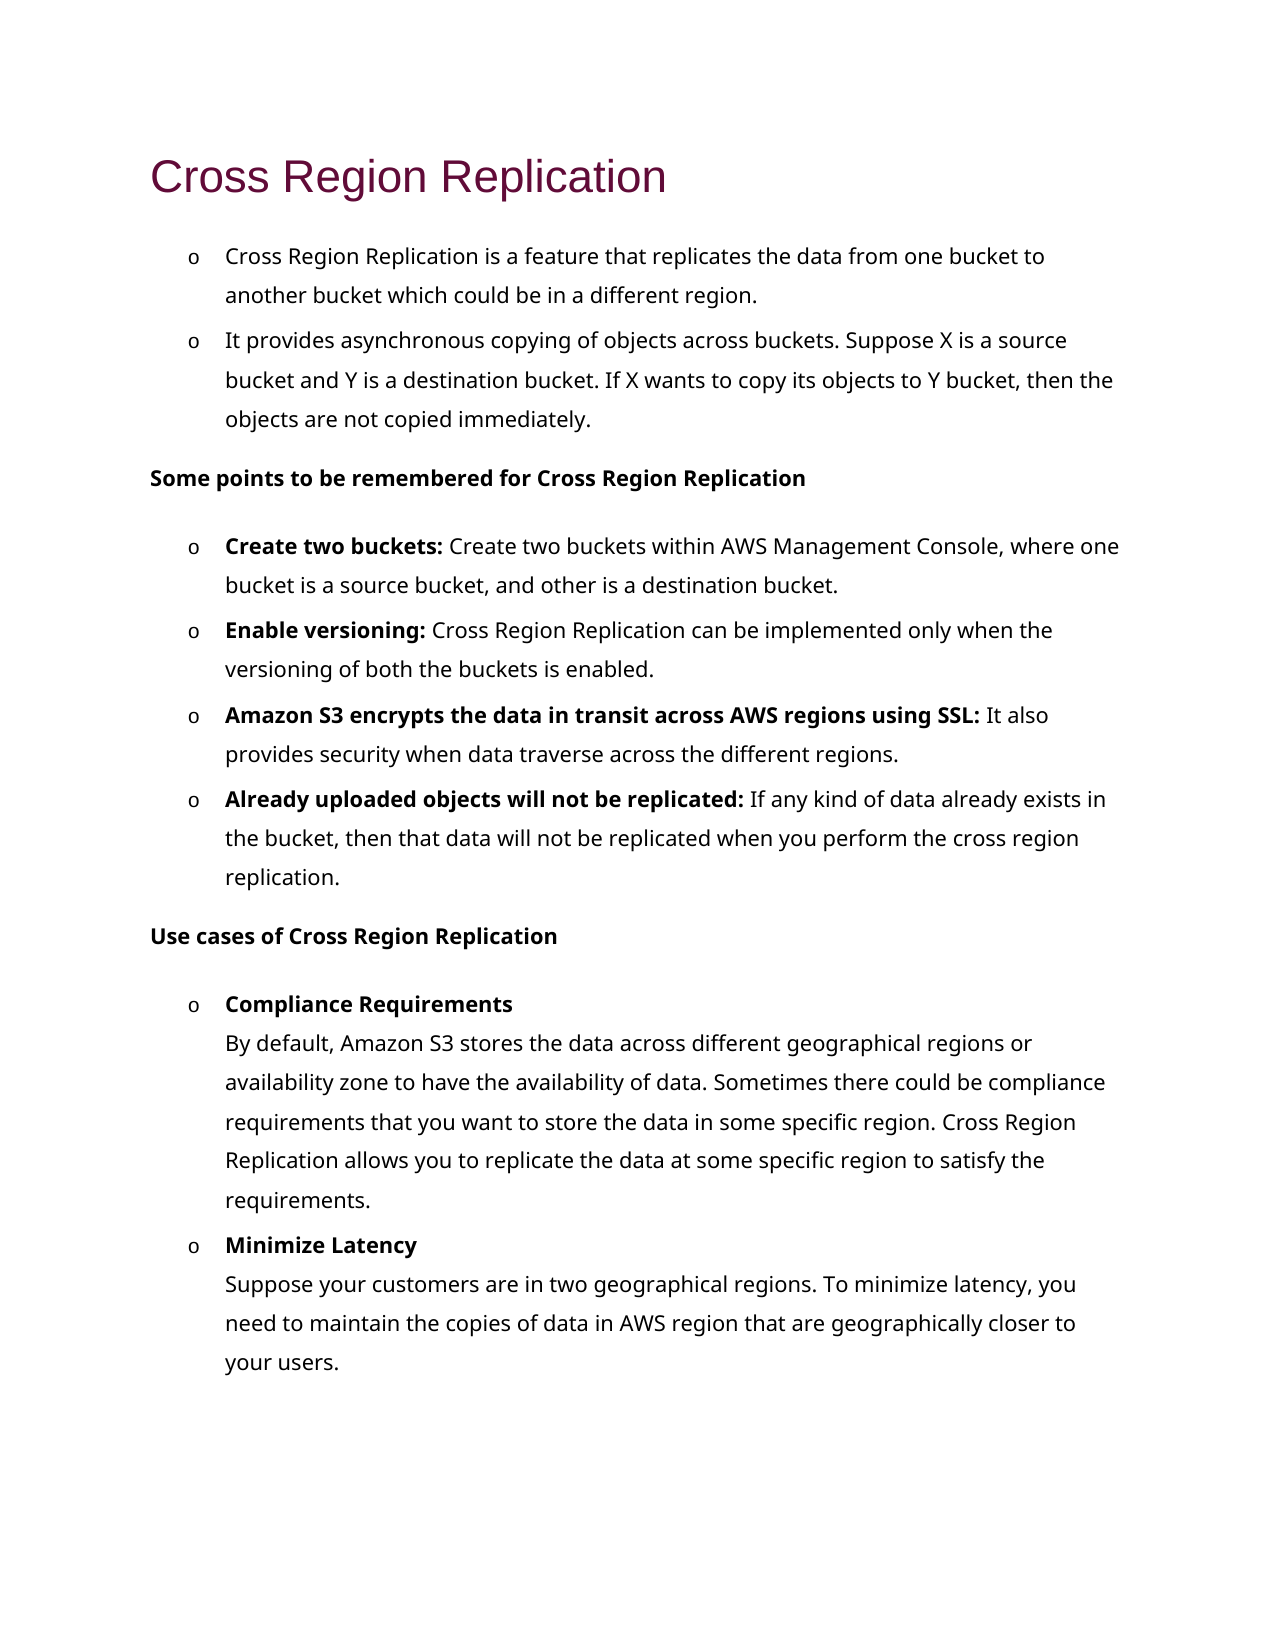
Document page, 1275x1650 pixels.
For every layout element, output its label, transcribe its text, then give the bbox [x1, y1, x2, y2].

list Enable versioning: Cross Region Replication can be implemented only when the versioning of both the buckets is enabled. [187, 606, 1125, 684]
list Already uploaded objects will not be replicated: If any kind of data already exists in the bucket, then that data will not be replicated when you perform the cross region replication. [187, 775, 1125, 892]
list Create two buckets: Create two buckets within AWS Management Console, where one bucket is a source bucket, and other is a destination bucket. [187, 522, 1125, 600]
text Use cases of Cross Region Replication [150, 921, 1125, 951]
list Minimize Latency Suppose your customers are in two geographical regions. To minimize latency, you need to maintain the copies of data in AWS region that are geographically closer to your users. [187, 1221, 1125, 1377]
subtitle Cross Region Replication [150, 150, 1125, 203]
list Amazon S3 encrypts the data in transit across AWS regions using SSL: It also provides security when data traverse across the different regions. [187, 690, 1125, 768]
list It provides asynchronous copying of objects across buckets. Suppose X is a source bucket and Y is a destination bucket. If X wants to copy its objects to Y bucket, then the objects are not copied immediately. [187, 316, 1125, 433]
text Some points to be remembered for Cross Region Replication [150, 463, 1125, 492]
list Compliance Requirements By default, Amazon S3 stores the data across different geographical regions or availability zone to have the availability of data. Sometimes there could be compliance requirements that you want to store the data in some specific region. Cross Region Replication allows you to replicate the data at some specific region to satisfy the requirements. [187, 980, 1125, 1214]
list Cross Region Replication is a feature that replicates the data from one bucket to another bucket which could be in a different region. [187, 232, 1125, 310]
